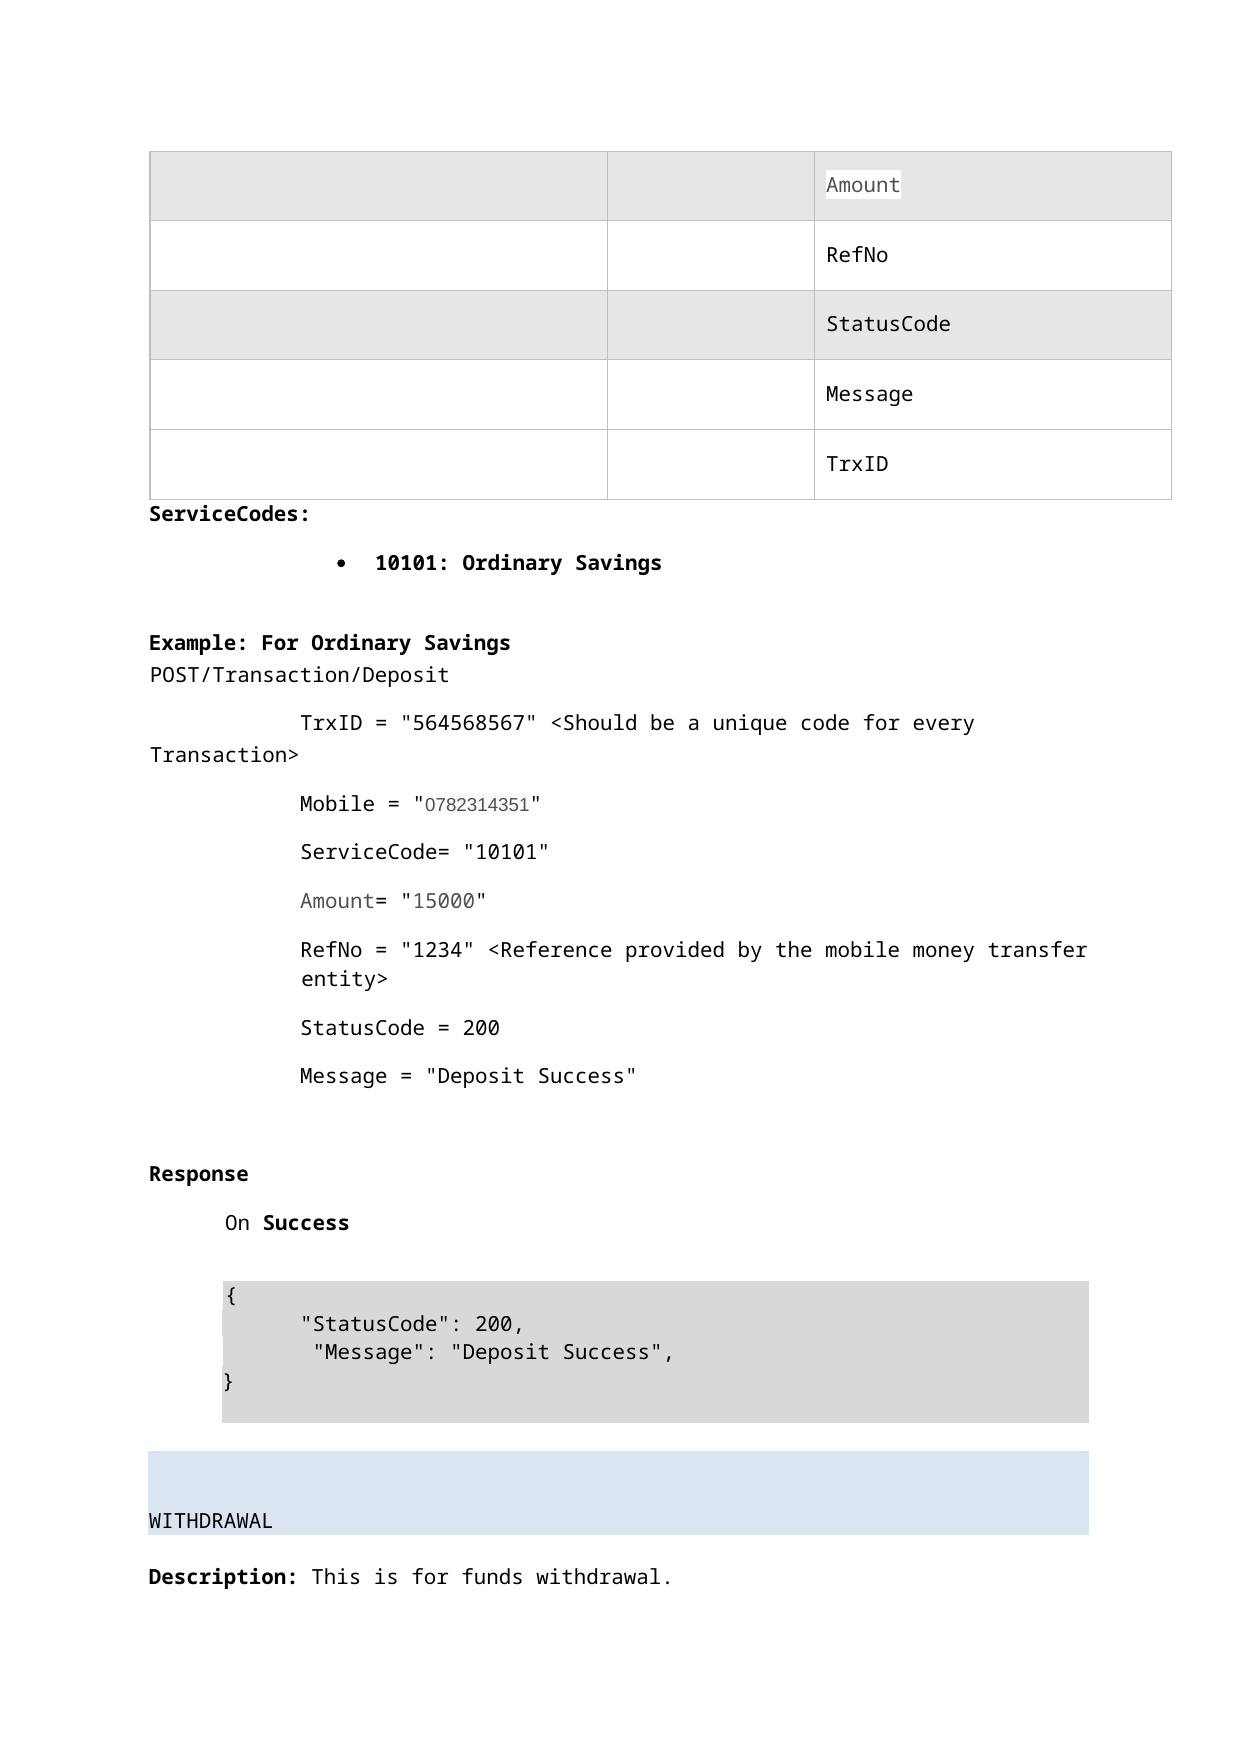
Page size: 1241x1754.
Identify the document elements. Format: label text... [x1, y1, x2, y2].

table_cell [608, 152, 814, 220]
text Example: For Ordinary Savings POST/Transaction/Deposit [148, 628, 608, 688]
text "Message": "Deposit Success", [223, 1337, 1089, 1366]
table_cell [608, 360, 814, 429]
table_cell [608, 291, 814, 359]
text TrxID = "564568567" <Should be a unique code for every Transaction> [148, 708, 1124, 768]
text ServiceCodes: [148, 499, 425, 528]
text ServiceCode= "10101" [300, 837, 1089, 866]
text Message = "Deposit Success" [300, 1061, 1089, 1089]
table_cell [151, 221, 607, 290]
text On Success [225, 1208, 578, 1237]
text WITHDRAWAL [148, 1506, 1089, 1535]
text RefNo = "1234" <Reference provided by the mobile money transfer entity> [300, 935, 1089, 992]
text Mobile = "0782314351" [300, 789, 1089, 817]
text Description: This is for funds withdrawal. [148, 1562, 1089, 1590]
text "StatusCode": 200, [222, 1309, 1089, 1337]
text Amount= "15000" [475, 886, 1089, 915]
table_cell Amount [815, 152, 1171, 220]
text Amount= "15000" [375, 886, 413, 915]
table_cell [151, 360, 607, 429]
table_cell [608, 430, 814, 498]
text Response [148, 1159, 425, 1188]
table_cell RefNo [815, 221, 1171, 290]
table_cell StatusCode [815, 291, 1171, 359]
table_cell [151, 291, 607, 359]
table_cell [608, 221, 814, 290]
table_cell Message [815, 360, 1171, 429]
text { [223, 1281, 1089, 1309]
table_cell TrxID [815, 430, 1171, 498]
table_cell [151, 430, 607, 498]
text } [222, 1366, 1089, 1394]
table_cell [151, 152, 607, 220]
text StatusCode = 200 [300, 1013, 1089, 1041]
list 10101: Ordinary Savings [337, 548, 1066, 577]
